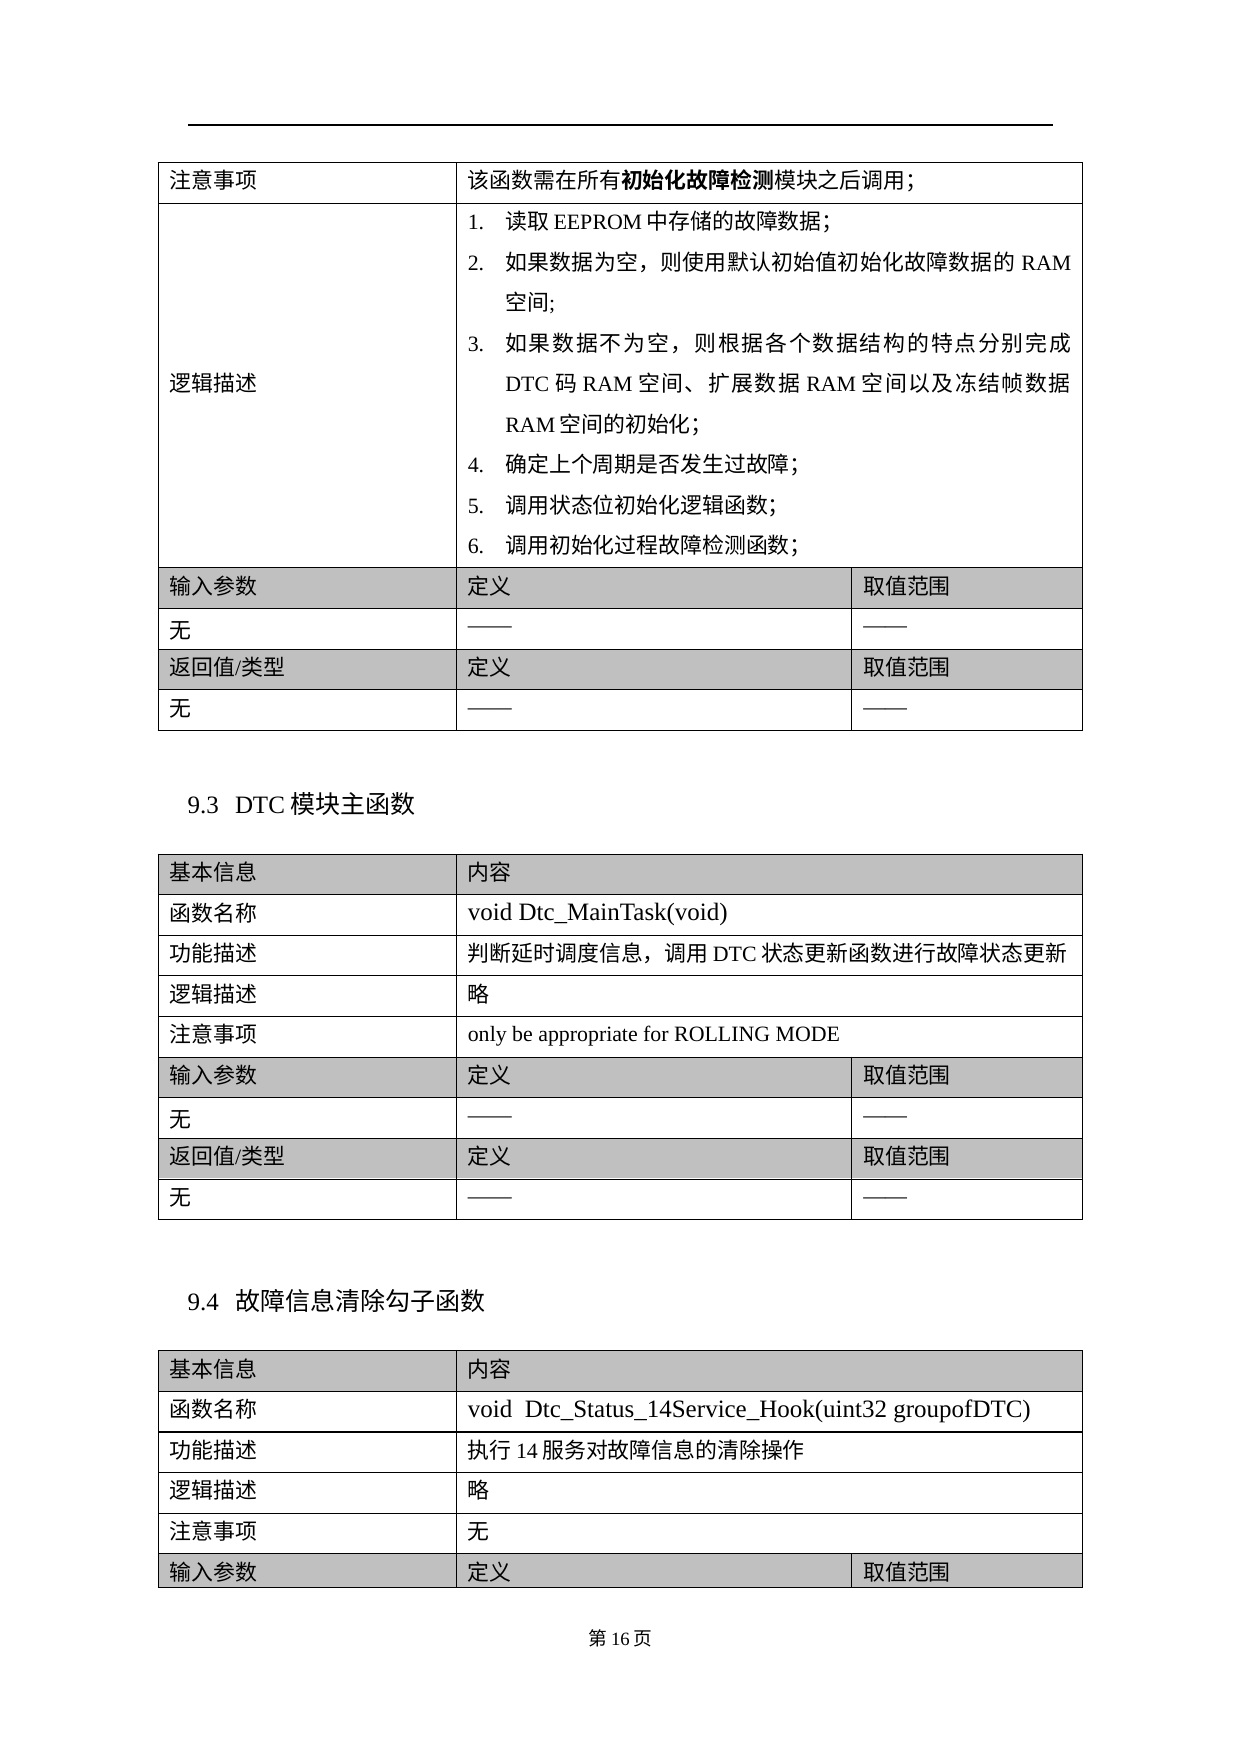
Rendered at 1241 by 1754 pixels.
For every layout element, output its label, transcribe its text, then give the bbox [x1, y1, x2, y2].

table_cell 略 [457, 976, 1082, 1016]
table_header 内容 [457, 855, 1082, 894]
table_cell 无 [457, 1514, 1082, 1553]
table_cell only be appropriate for ROLLING MODE [457, 1017, 1082, 1057]
table_cell —— [457, 1098, 851, 1138]
table_cell 返回值/类型 [159, 1139, 456, 1178]
table_cell 注意事项 [159, 1017, 456, 1057]
table_cell 取值范围 [852, 1058, 1082, 1097]
table_cell 功能描述 [159, 936, 456, 975]
table_header 基本信息 [159, 855, 456, 894]
table_cell 注意事项 [159, 1514, 456, 1553]
table_cell 执行14服务对故障信息的清除操作 [457, 1433, 1082, 1472]
table_cell 无 [159, 1180, 456, 1219]
table_cell 定义 [457, 1139, 851, 1178]
table_cell void Dtc_Status_14Service_Hook(uint32 groupofDTC) [457, 1392, 1082, 1431]
table_cell 输入参数 [159, 1058, 456, 1097]
table_cell —— [852, 1098, 1082, 1138]
table_cell 无 [159, 609, 456, 648]
table_cell —— [457, 690, 851, 730]
table_cell —— [852, 609, 1082, 648]
text DTC模块主函数 [187, 770, 1053, 835]
table_cell void Dtc_MainTask(void) [457, 895, 1082, 935]
table_cell 返回值/类型 [159, 650, 456, 689]
table_header 基本信息 [159, 1351, 456, 1391]
table_header 内容 [457, 1351, 1082, 1391]
table_cell 取值范围 [852, 568, 1082, 608]
table_cell 逻辑描述 [159, 204, 456, 567]
table_cell 逻辑描述 [159, 1473, 456, 1513]
table_cell 输入参数 [159, 568, 456, 608]
table_cell 逻辑描述 [159, 976, 456, 1016]
table_cell 定义 [457, 568, 851, 608]
table_cell 取值范围 [852, 1139, 1082, 1178]
table_cell 输入参数 [159, 1554, 456, 1587]
table_cell 函数名称 [159, 1392, 456, 1431]
table_cell 定义 [457, 1554, 851, 1587]
table_cell 取值范围 [852, 650, 1082, 689]
table_cell 读取EEPROM中存储的故障数据； 如果数据为空，则使用默认初始值初始化故障数据的RAM空间; 如果数据不为空，则根据各个数据结构的特点分别完成DTC码RAM空间、扩展数据RAM空间以及冻结帧数据RAM空间的初始化； 确定上个周期是否发生过故障； 调用状态位初始化逻辑函数； 调用初始化过程故障检测函数； [457, 204, 1082, 567]
table_cell 无 [159, 1098, 456, 1138]
table_cell —— [852, 690, 1082, 730]
table_cell —— [457, 1180, 851, 1219]
table_cell —— [457, 609, 851, 648]
table_cell 判断延时调度信息，调用DTC状态更新函数进行故障状态更新 [457, 936, 1082, 975]
table_cell 函数名称 [159, 895, 456, 935]
text 故障信息清除勾子函数 [187, 1267, 1053, 1332]
table_cell 定义 [457, 650, 851, 689]
table_cell 注意事项 [159, 163, 456, 203]
table_cell 功能描述 [159, 1433, 456, 1472]
table_cell 取值范围 [852, 1554, 1082, 1587]
table_cell 定义 [457, 1058, 851, 1097]
table_cell 略 [457, 1473, 1082, 1513]
table_cell 该函数需在所有初始化故障检测模块之后调用； [457, 163, 1082, 203]
table_cell 无 [159, 690, 456, 730]
table_cell —— [852, 1180, 1082, 1219]
